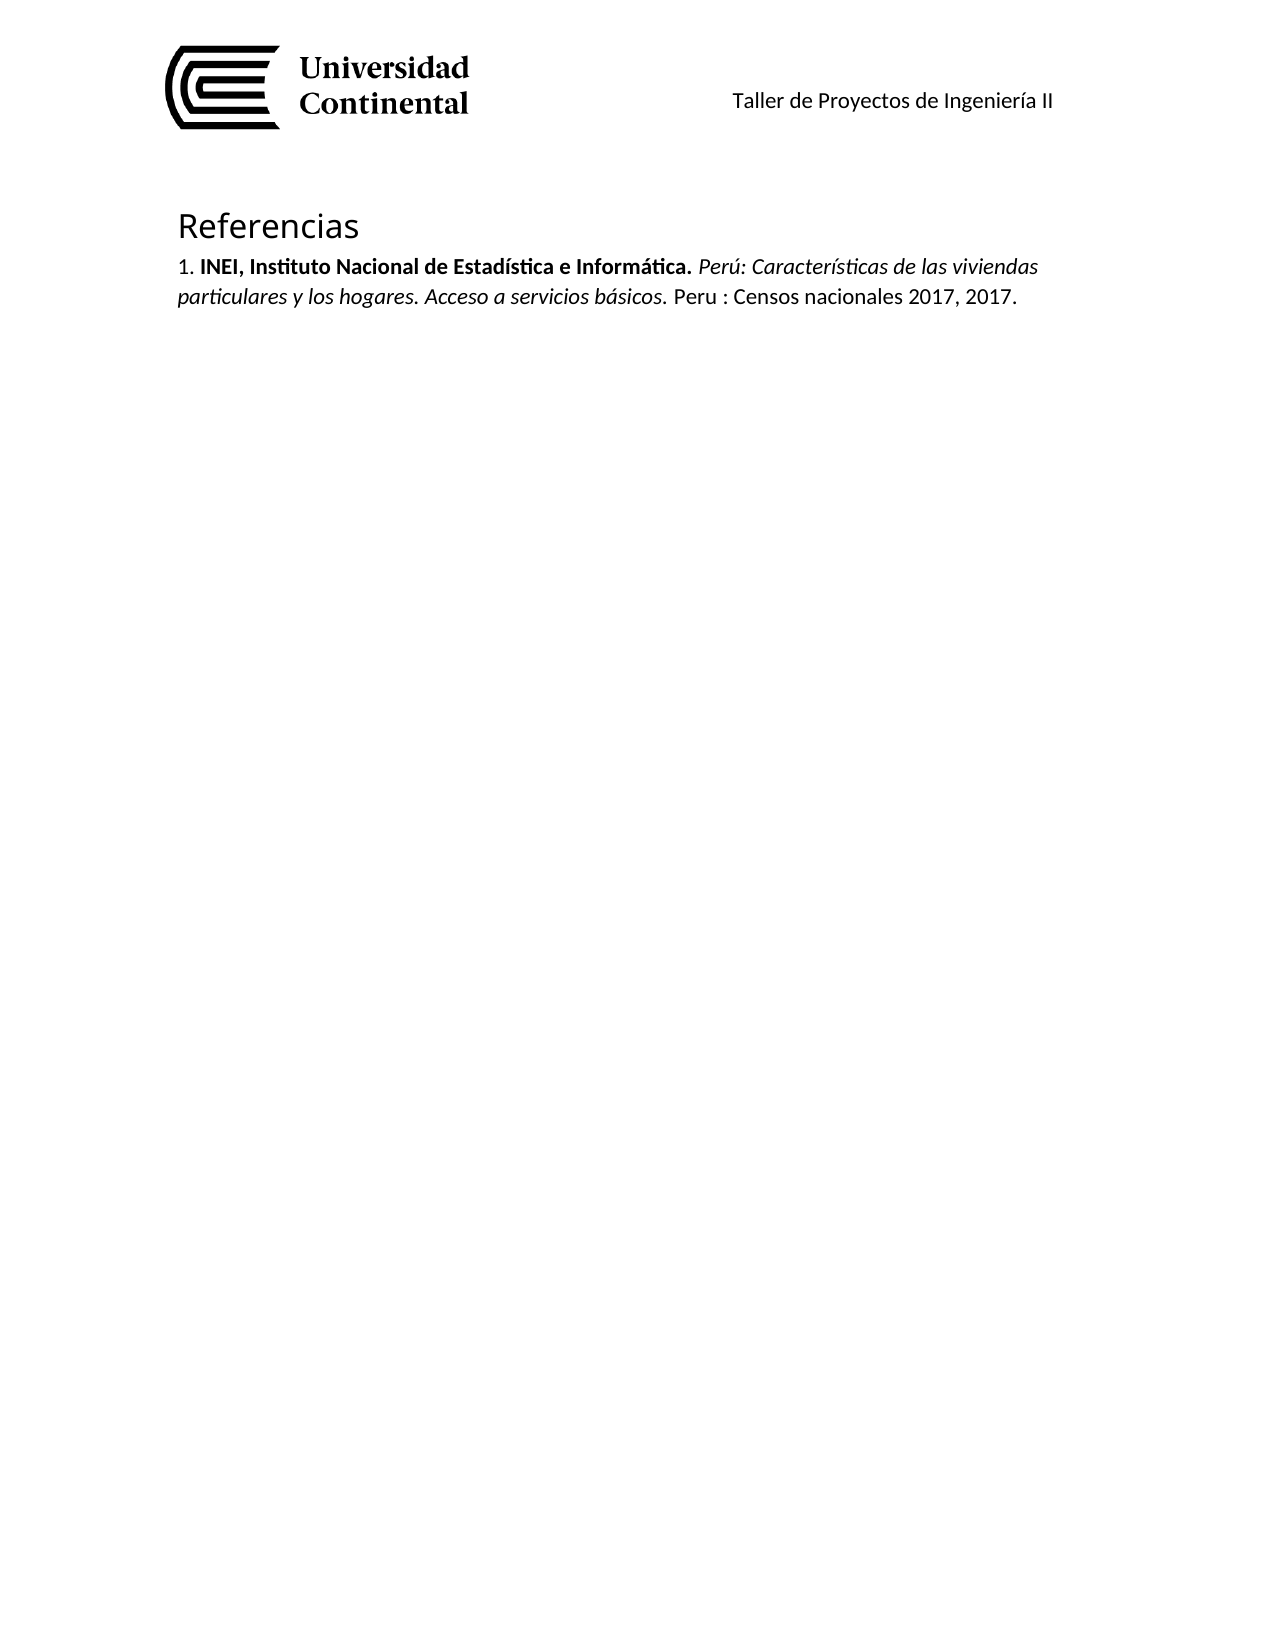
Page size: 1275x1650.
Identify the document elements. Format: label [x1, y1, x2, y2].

picture [161, 42, 471, 130]
